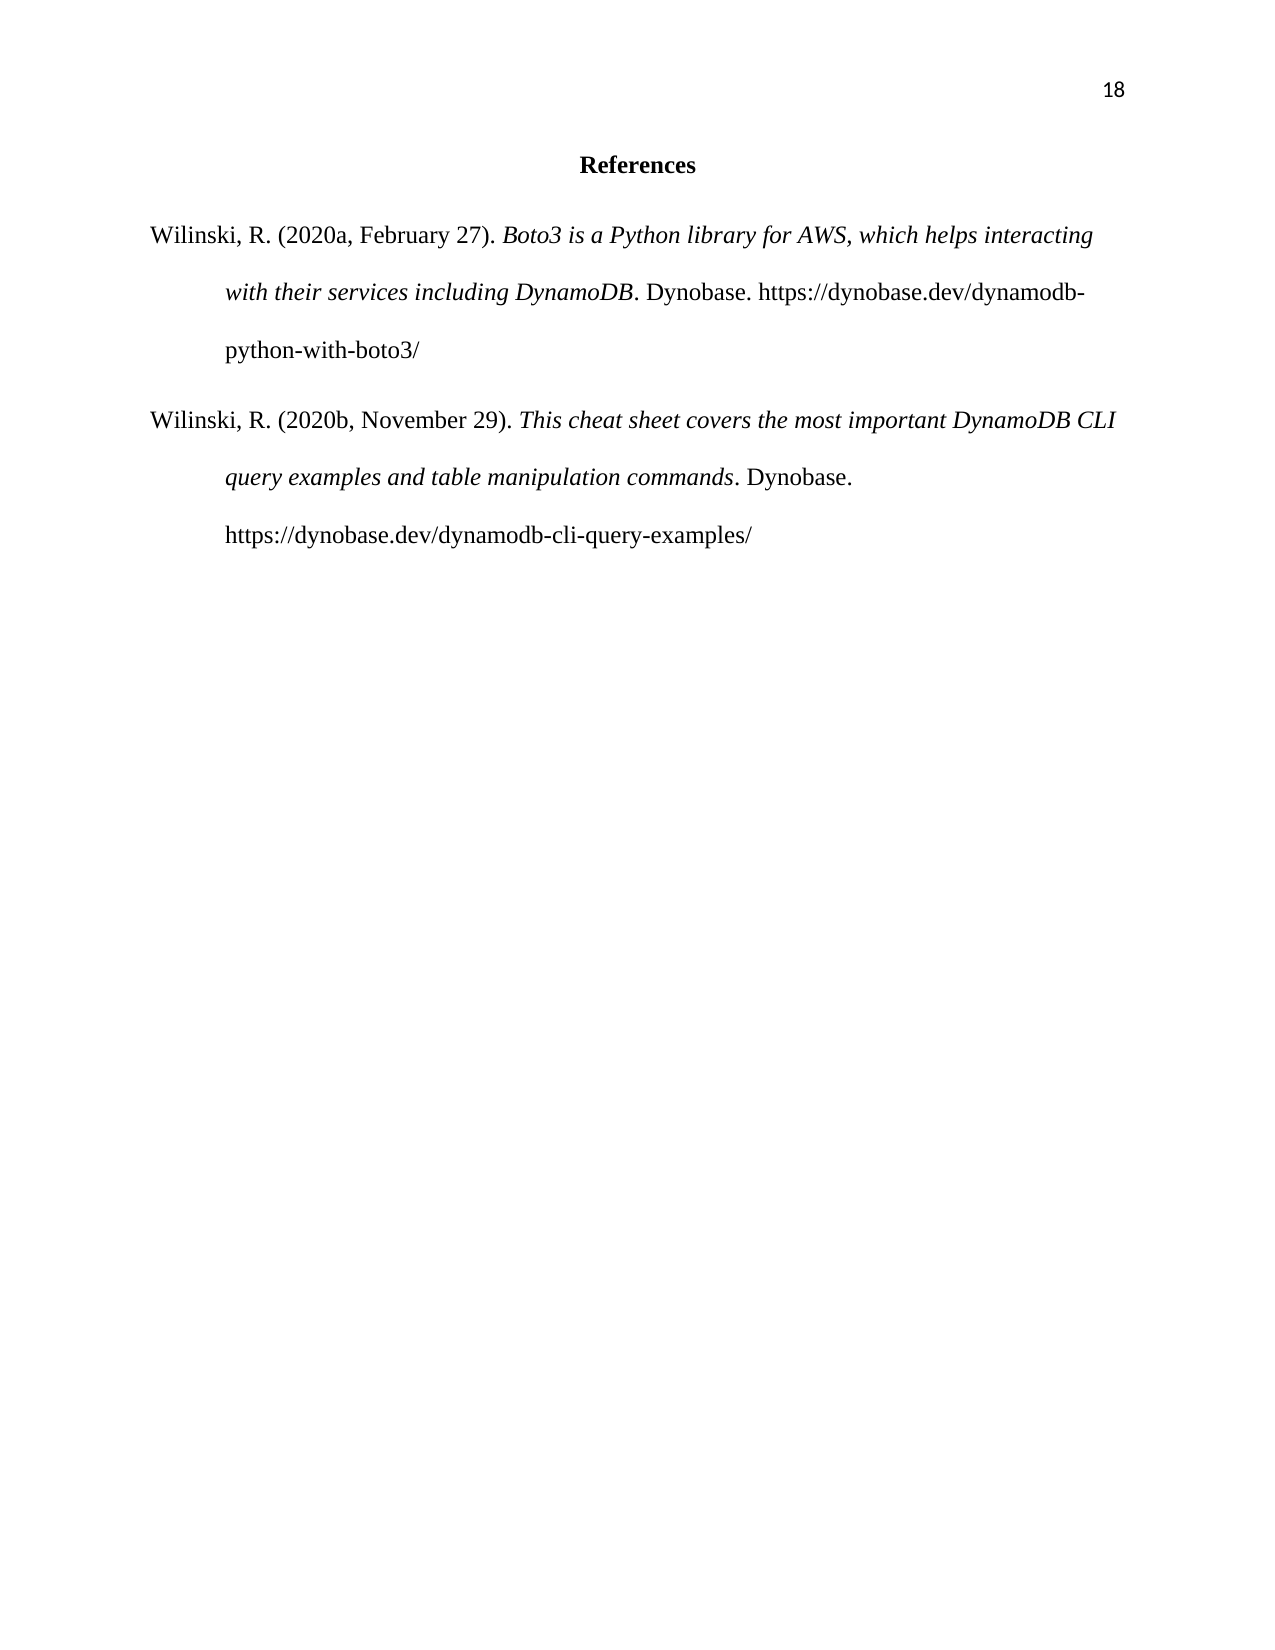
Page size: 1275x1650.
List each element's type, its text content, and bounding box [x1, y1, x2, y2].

text References [150, 150, 1125, 179]
text Wilinski, R. (2020b, November 29). This cheat sheet covers the most important DynamoDB CLI query examples and table manipulation commands. Dynobase. https://dynobase.dev/dynamodb-cli-query-examples/ [150, 405, 1125, 549]
text Wilinski, R. (2020a, February 27). Boto3 is a Python library for AWS, which helps interacting with their services including DynamoDB. Dynobase. https://dynobase.dev/dynamodb-python-with-boto3/ [150, 220, 1125, 364]
